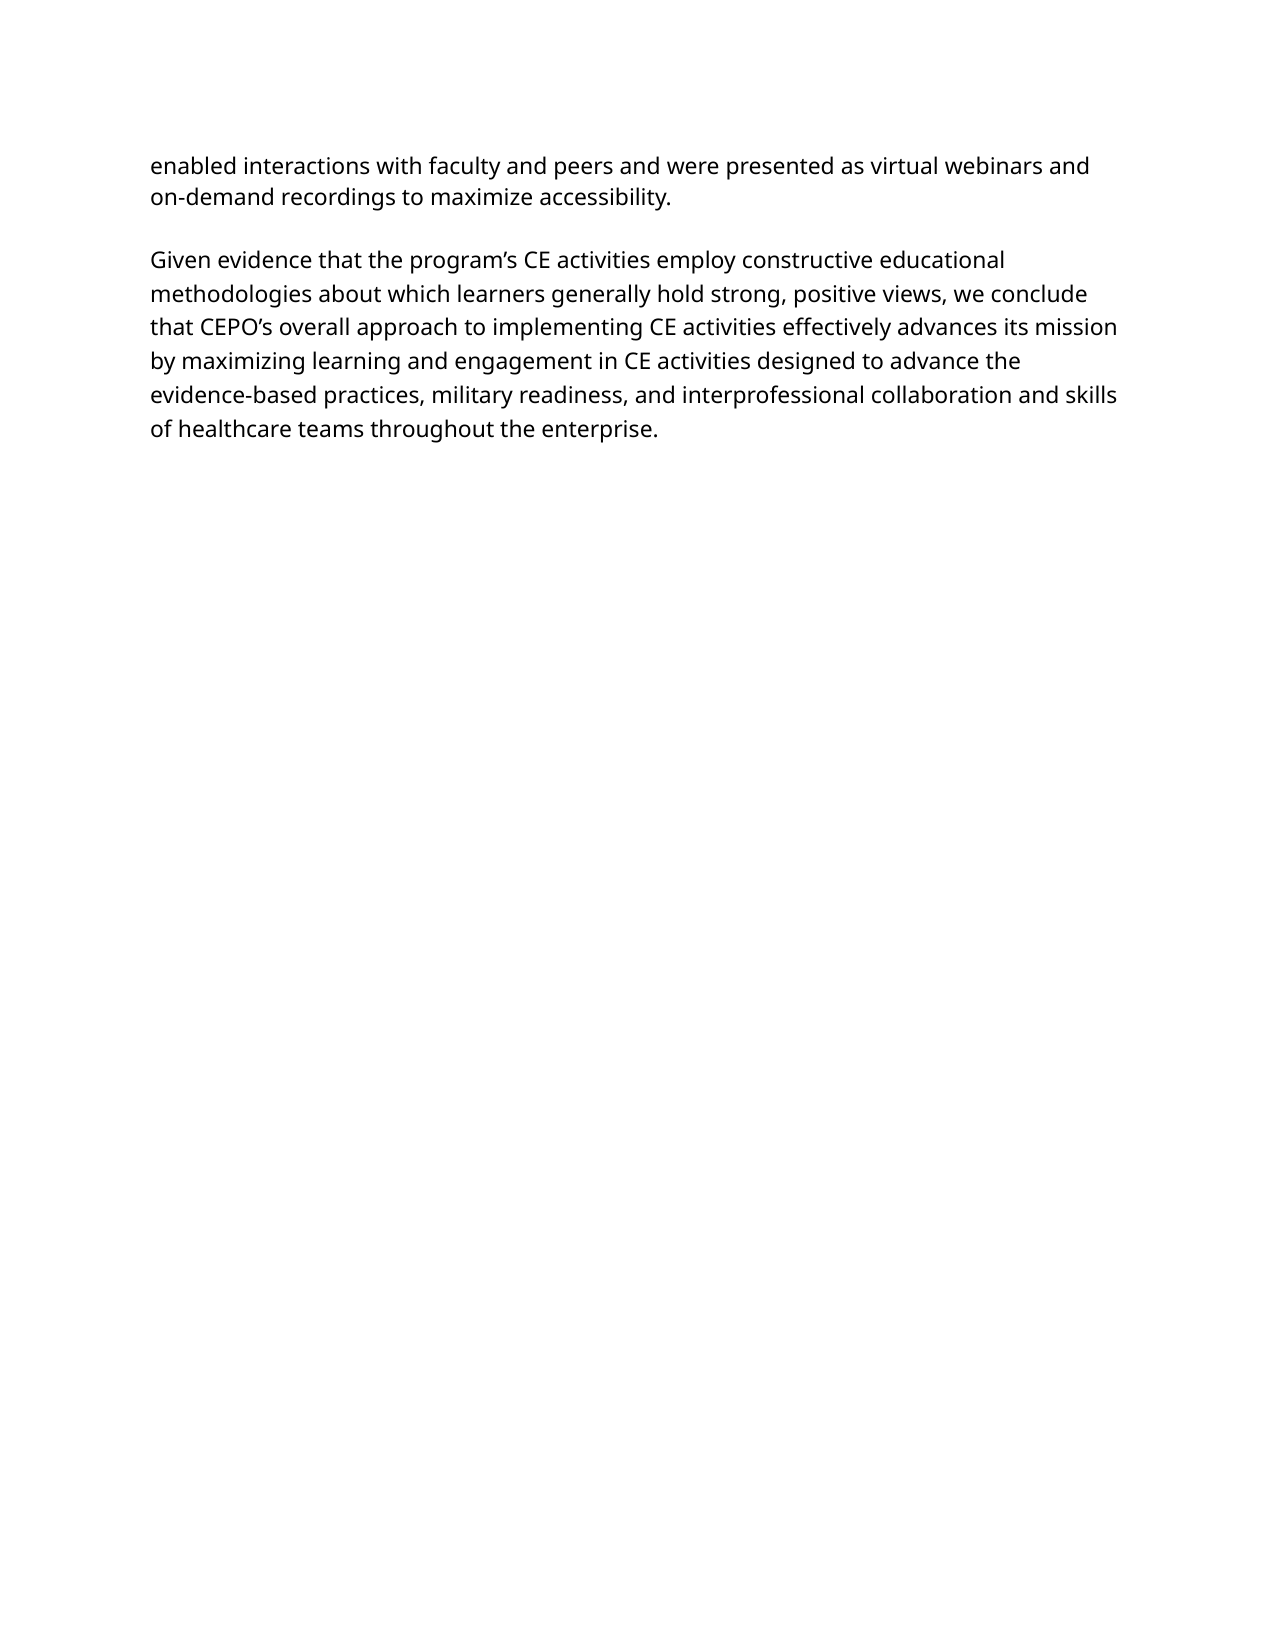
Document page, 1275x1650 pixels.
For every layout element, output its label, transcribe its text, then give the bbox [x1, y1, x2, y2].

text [150, 150, 1125, 212]
text Given evidence that the program’s CE activities employ constructive educational methodologies about which learners generally hold strong, positive views, we conclude that CEPO’s overall approach to implementing CE activities effectively advances its mission by maximizing learning and engagement in CE activities designed to advance the evidence-based practices, military readiness, and interprofessional collaboration and skills of healthcare teams throughout the enterprise. [150, 244, 1125, 477]
